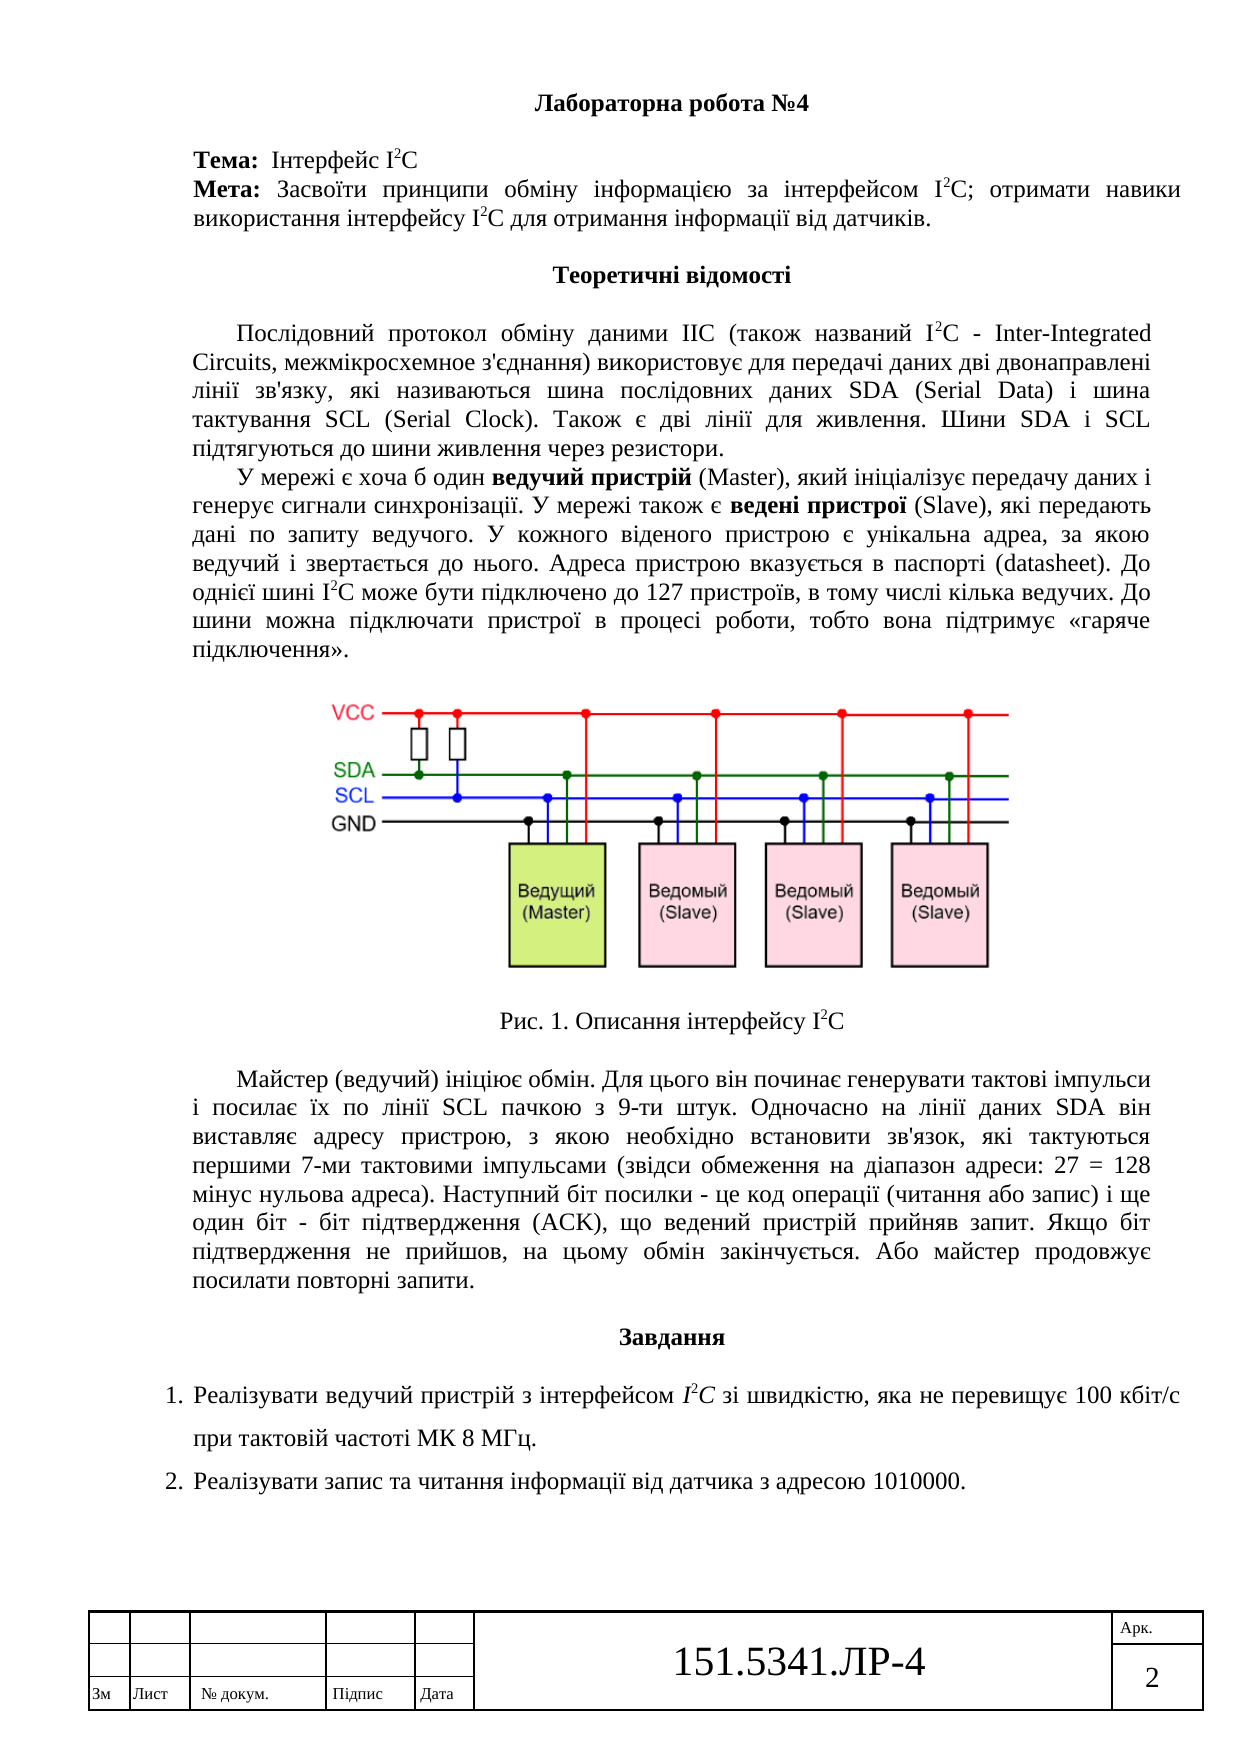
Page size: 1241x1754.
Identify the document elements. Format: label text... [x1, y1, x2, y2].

picture [326, 691, 1018, 978]
text Тема: Інтерфейс I2C [192, 145, 1152, 174]
list Реалізувати ведучий пристрій з інтерфейсом I2C зі швидкістю, яка не перевищує 100 кбіт/с при тактовій частоті МК 8 МГц. [174, 1380, 1181, 1452]
text Теоретичні відомості [192, 260, 1152, 289]
text Майстер (ведучий) ініціює обмін. Для цього він починає генерувати тактові імпульси і посилає їх по лінії SCL пачкою з 9-ти штук. Одночасно на лінії даних SDA він виставляє адресу пристрою, з якою необхідно встановити зв'язок, які тактуються першими 7-ми тактовими імпульсами (звідси обмеження на діапазон адреси: 27 = 128 мінус нульова адреса). Наступний біт посилки - це код операції (читання або запис) і ще один біт - біт підтвердження (ACK), що ведений пристрій прийняв запит. Якщо біт підтвердження не прийшов, на цьому обмін закінчується. Або майстер продовжує посилати повторні запити. [192, 1064, 1152, 1294]
list Реалізувати запис та читання інформації від датчика з адресою 1010000. [174, 1466, 1181, 1495]
text Рис. 1. Описання інтерфейсу I2C [192, 1006, 1152, 1035]
text Лабораторна робота №4 [192, 88, 1152, 117]
text Завдання [192, 1322, 1152, 1351]
text Мета: Засвоїти принципи обміну інформацією за інтерфейсом I2C; отримати навики використання інтерфейсу I2C для отримання інформації від датчиків. [193, 174, 1181, 232]
text Послідовний протокол обміну даними IIC (також названий I2C - Inter-Integrated Circuits, межмікросхемное з'єднання) використовує для передачі даних дві двонаправлені лінії зв'язку, які називаються шина послідовних даних SDA (Serial Data) і шина тактування SCL (Serial Clock). Також є дві лінії для живлення. Шини SDA і SCL підтягуються до шини живлення через резистори. [192, 318, 1152, 462]
text У мережі є хоча б один ведучий пристрій (Master), який ініціалізує передачу даних і генерує сигнали синхронізації. У мережі також є ведені пристрої (Slave), які передають дані по запиту ведучого. У кожного віденого пристрою є унікальна адреа, за якою ведучий і звертається до нього. Адреса пристрою вказується в паспорті (datasheet). До однієї шині I2C може бути підключено до 127 пристроїв, в тому числі кілька ведучих. До шини можна підключати пристрої в процесі роботи, тобто вона підтримує «гаряче підключення». [192, 462, 1152, 663]
